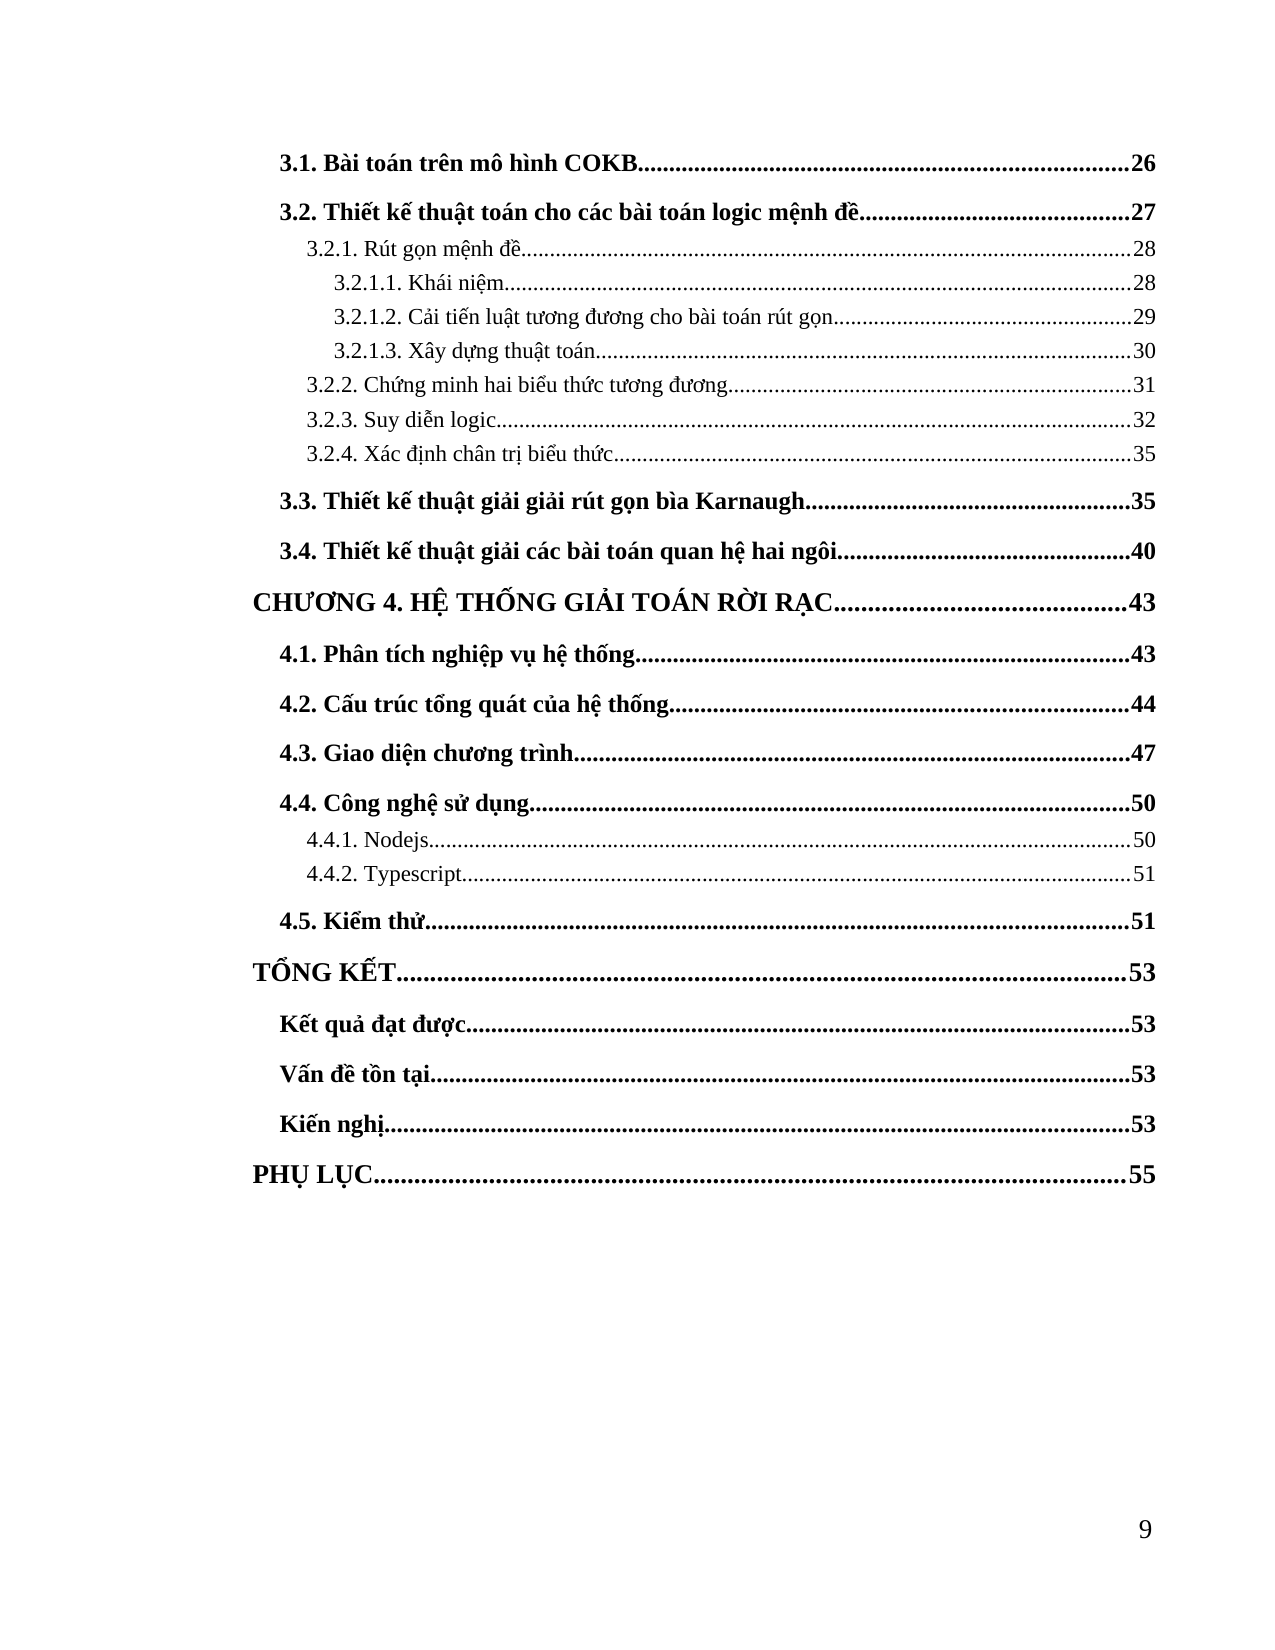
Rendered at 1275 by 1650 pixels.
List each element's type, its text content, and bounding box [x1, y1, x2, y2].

text 3.2.1.3. Xây dựng thuật toán 30 [258, 337, 1157, 364]
text Vấn đề tồn tại 53 [204, 1059, 1157, 1088]
text 3.2.1.1. Khái niệm 28 [258, 269, 1157, 295]
text TỔNG KẾT 53 [177, 956, 1157, 987]
text 3.2.2. Chứng minh hai biểu thức tương đương 31 [231, 371, 1157, 398]
text 3.3. Thiết kế thuật giải giải rút gọn bìa Karnaugh 35 [204, 486, 1157, 515]
text 3.4. Thiết kế thuật giải các bài toán quan hệ hai ngôi. 40 [204, 536, 1157, 565]
text 3.2.1.2. Cải tiến luật tương đương cho bài toán rút gọn 29 [258, 303, 1157, 329]
text CHƯƠNG 4. HỆ THỐNG GIẢI TOÁN RỜI RẠC 43 [177, 586, 449, 617]
text 4.3. Giao diện chương trình 47 [204, 738, 1157, 767]
text Kiến nghị 53 [204, 1109, 1157, 1137]
text 3.2.1. Rút gọn mệnh đề 28 [231, 235, 1157, 261]
text 4.4.1. Nodejs 50 [231, 826, 1157, 852]
text 3.2. Thiết kế thuật toán cho các bài toán logic mệnh đề 27 [204, 197, 1157, 226]
text 4.4. Công nghệ sử dụng 50 [204, 788, 1157, 817]
text 3.2.3. Suy diễn logic 32 [231, 406, 1157, 432]
text 4.5. Kiểm thử 51 [204, 906, 1157, 935]
text 3.1. Bài toán trên mô hình COKB 26 [204, 148, 1157, 176]
text 4.4.2. Typescript 51 [231, 860, 1157, 886]
text 3.2.4. Xác định chân trị biểu thức 35 [231, 440, 1157, 466]
text Kết quả đạt được 53 [204, 1009, 1157, 1038]
text 4.2. Cấu trúc tổng quát của hệ thống 44 [204, 689, 1157, 717]
text 4.1. Phân tích nghiệp vụ hệ thống 43 [204, 639, 1157, 668]
text CHƯƠNG 4. HỆ THỐNG GIẢI TOÁN RỜI RẠC 43 [833, 586, 1157, 617]
text PHỤ LỤC 55 [177, 1158, 1157, 1190]
